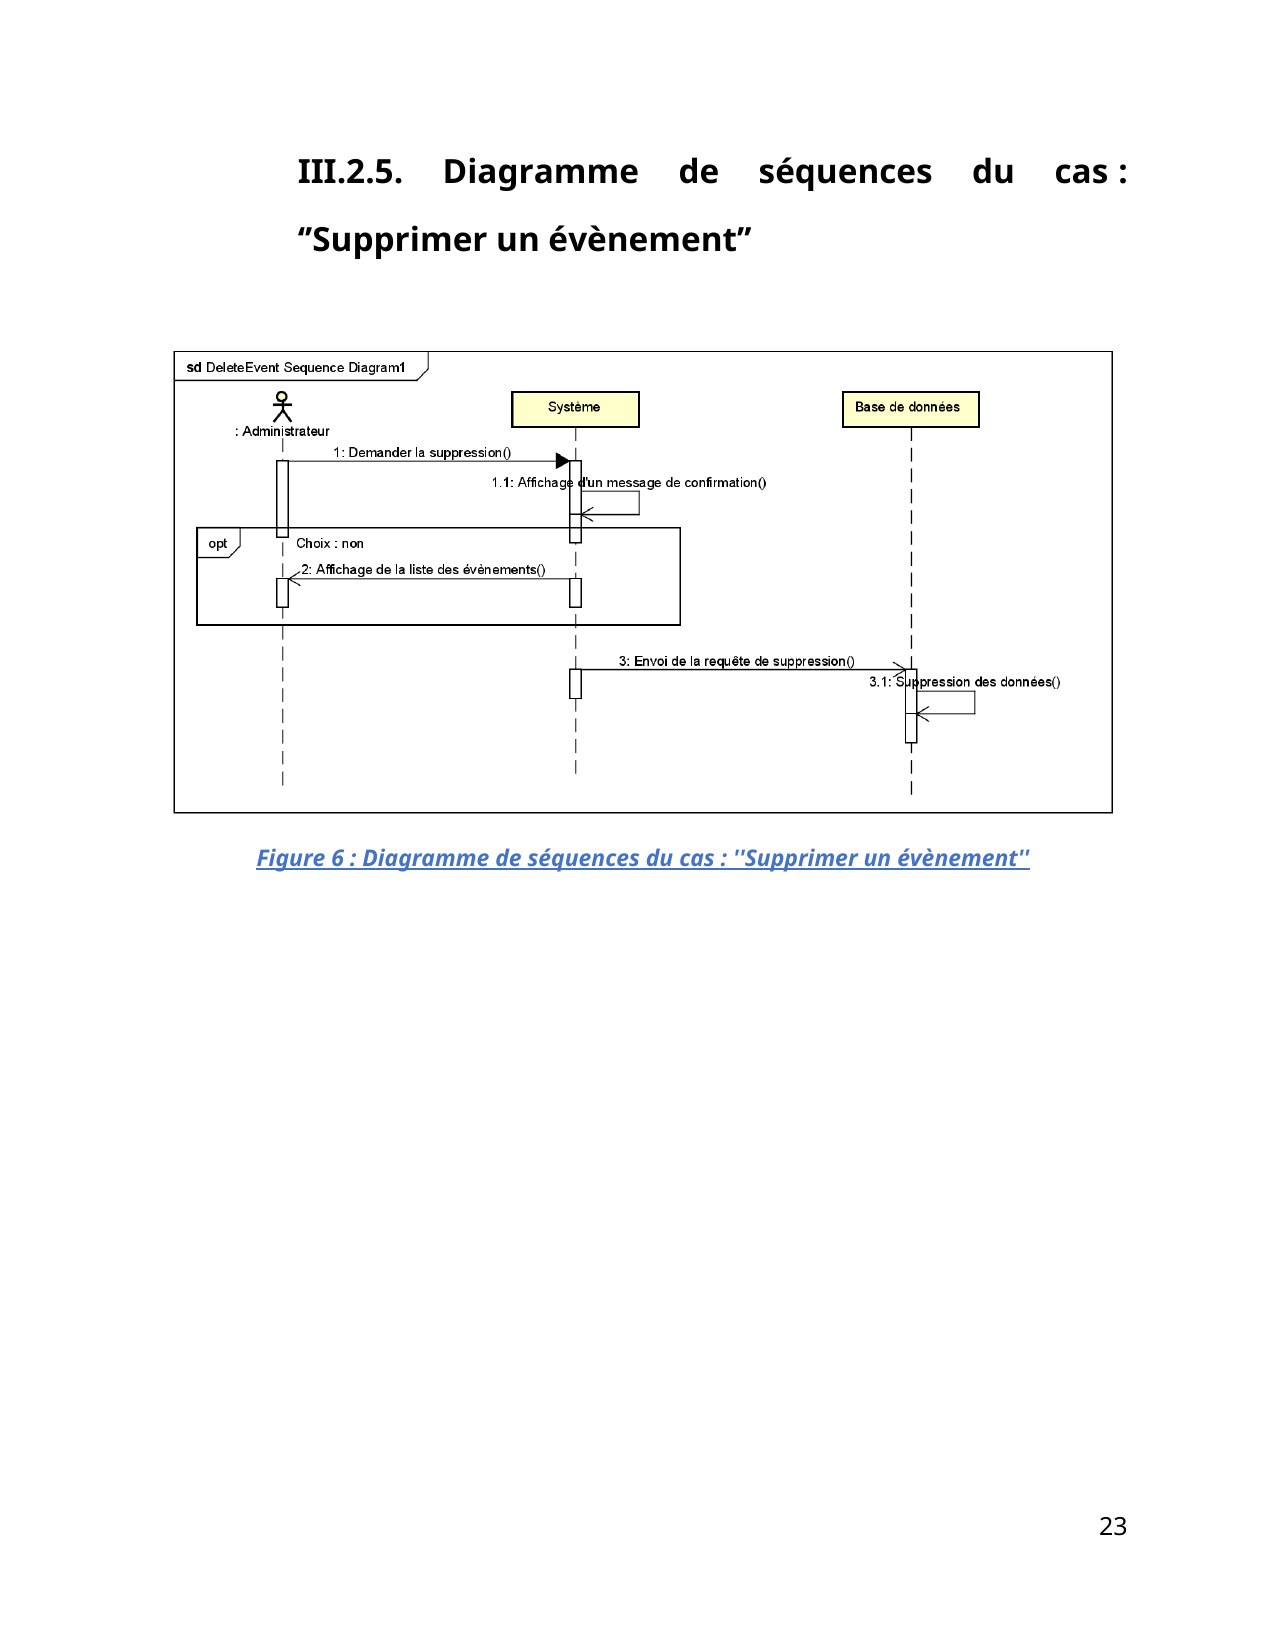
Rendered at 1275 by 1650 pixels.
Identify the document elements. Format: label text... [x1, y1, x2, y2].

subtitle III.2.5. Diagramme de séquences du cas : ‘’Supprimer un évènement’’ [298, 148, 1127, 261]
picture [171, 350, 1116, 816]
